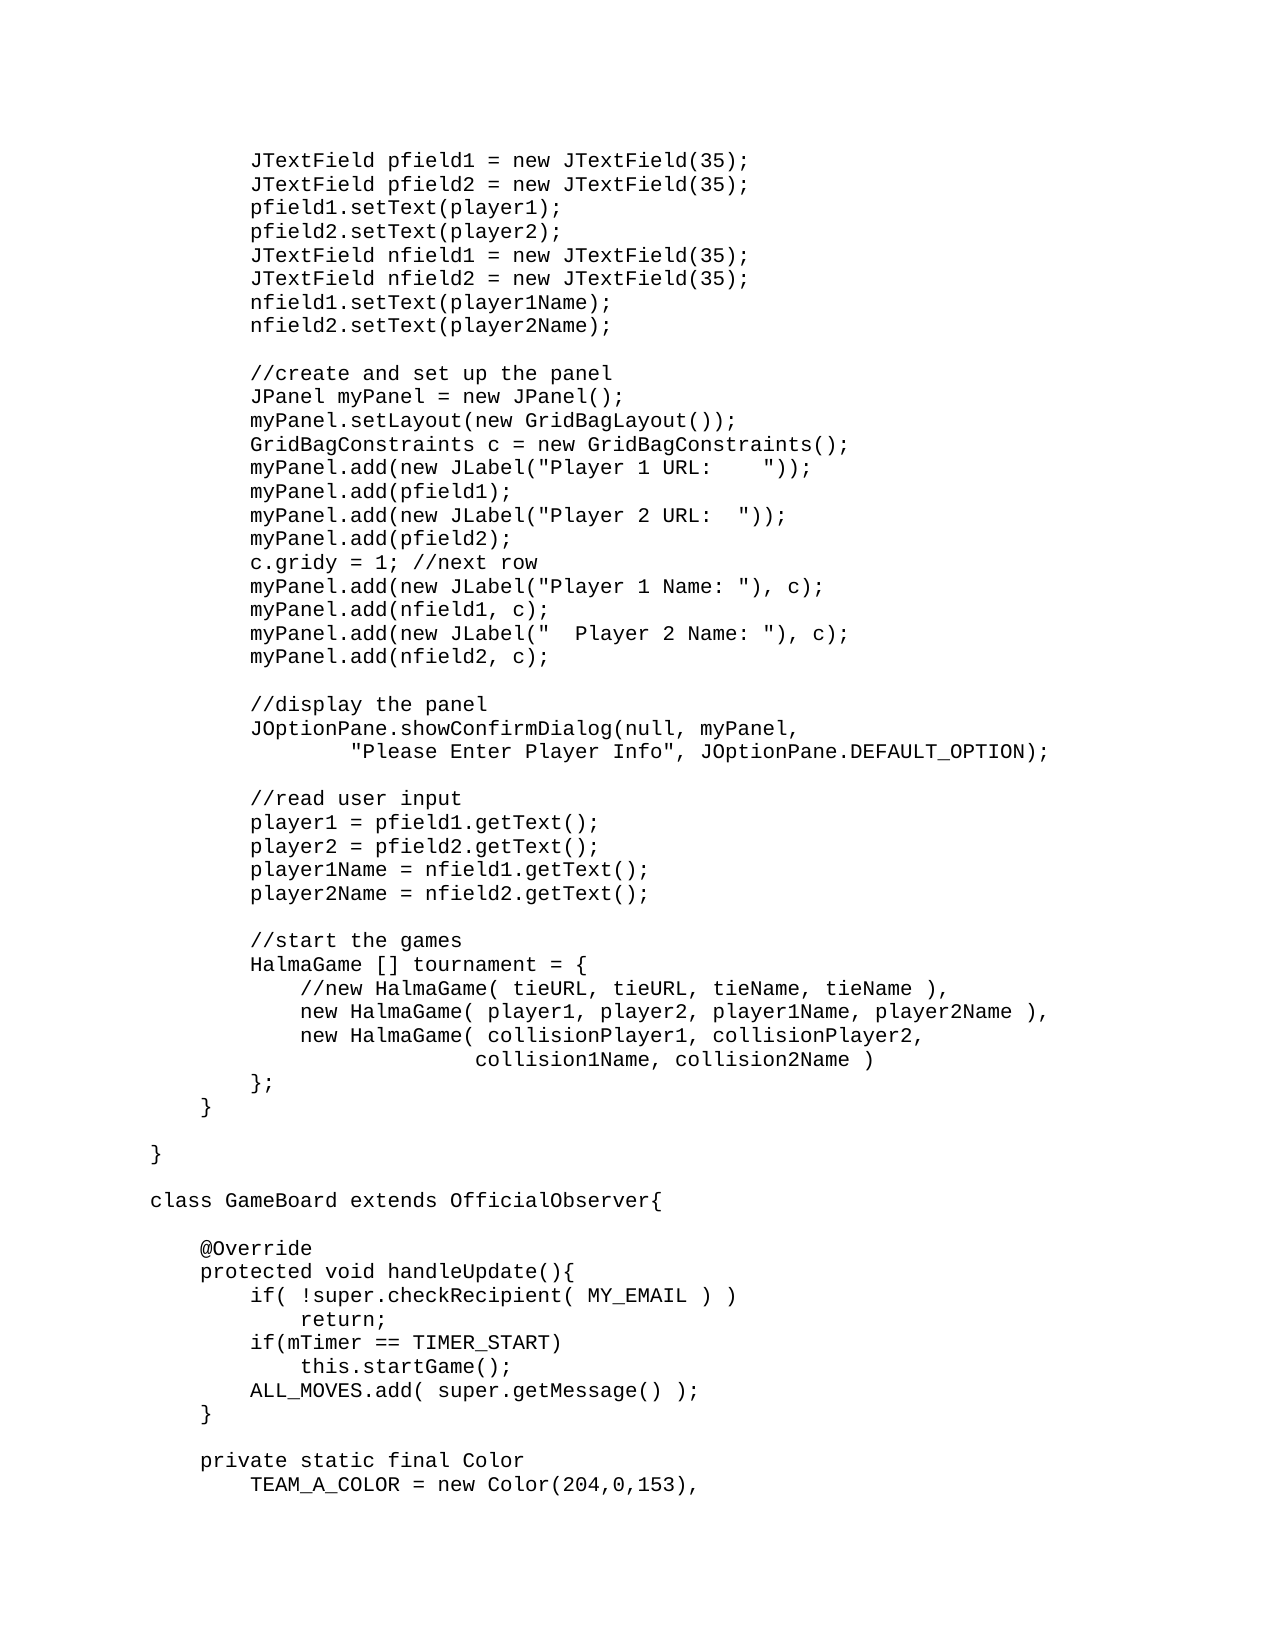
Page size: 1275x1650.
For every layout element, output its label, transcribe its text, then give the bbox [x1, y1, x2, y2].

text } [150, 1143, 1125, 1167]
text protected void handleUpdate(){ [150, 1261, 1125, 1285]
text @Override [150, 1238, 1125, 1261]
text //create and set up the panel [150, 363, 1125, 386]
text player2 = pfield2.getText(); [150, 836, 1125, 859]
text myPanel.add(new JLabel("Player 1 URL: ")); [150, 457, 1125, 481]
text JPanel myPanel = new JPanel(); [150, 386, 1125, 410]
text new HalmaGame( collisionPlayer1, collisionPlayer2, collision1Name, collision2Name ) [150, 1025, 1125, 1072]
text this.startGame(); [150, 1356, 1125, 1379]
text //read user input [150, 788, 1125, 812]
text myPanel.add(new JLabel("Player 1 Name: "), c); [150, 576, 1125, 599]
text pfield2.setText(player2); [150, 221, 1125, 244]
text if( !super.checkRecipient( MY_EMAIL ) ) [150, 1285, 1125, 1309]
text JTextField pfield2 = new JTextField(35); [150, 174, 1125, 197]
text //new HalmaGame( tieURL, tieURL, tieName, tieName ), [150, 978, 1125, 1001]
text JTextField nfield2 = new JTextField(35); [150, 268, 1125, 292]
text "Please Enter Player Info", JOptionPane.DEFAULT_OPTION); [150, 741, 1125, 765]
text if(mTimer == TIMER_START) [150, 1332, 1125, 1356]
text nfield2.setText(player2Name); [150, 316, 1125, 339]
text GridBagConstraints c = new GridBagConstraints(); [150, 434, 1125, 457]
text myPanel.setLayout(new GridBagLayout()); [150, 410, 1125, 434]
text HalmaGame [] tournament = { [150, 954, 1125, 978]
text //start the games [150, 930, 1125, 954]
text myPanel.add(new JLabel("Player 2 URL: ")); [150, 505, 1125, 528]
text pfield1.setText(player1); [150, 197, 1125, 221]
text TEAM_A_COLOR = new Color(204,0,153), [150, 1474, 1125, 1498]
text ALL_MOVES.add( super.getMessage() ); [150, 1379, 1125, 1403]
text myPanel.add(nfield2, c); [150, 647, 1125, 670]
text JTextField nfield1 = new JTextField(35); [150, 244, 1125, 268]
text nfield1.setText(player1Name); [150, 292, 1125, 316]
text class GameBoard extends OfficialObserver{ [150, 1190, 1125, 1214]
text JOptionPane.showConfirmDialog(null, myPanel, [150, 717, 1125, 741]
text JTextField pfield1 = new JTextField(35); [150, 150, 1125, 174]
text player2Name = nfield2.getText(); [150, 883, 1125, 907]
text player1Name = nfield1.getText(); [150, 859, 1125, 883]
text myPanel.add(nfield1, c); [150, 599, 1125, 623]
text c.gridy = 1; //next row [150, 552, 1125, 576]
text } [150, 1403, 1125, 1427]
text myPanel.add(pfield2); [150, 528, 1125, 552]
text myPanel.add(new JLabel(" Player 2 Name: "), c); [150, 623, 1125, 647]
text //display the panel [150, 694, 1125, 717]
text return; [150, 1309, 1125, 1332]
text myPanel.add(pfield1); [150, 481, 1125, 505]
text }; [150, 1072, 1125, 1096]
text new HalmaGame( player1, player2, player1Name, player2Name ), [150, 1001, 1125, 1025]
text player1 = pfield1.getText(); [150, 812, 1125, 836]
text } [150, 1096, 1125, 1119]
text private static final Color [150, 1451, 1125, 1474]
